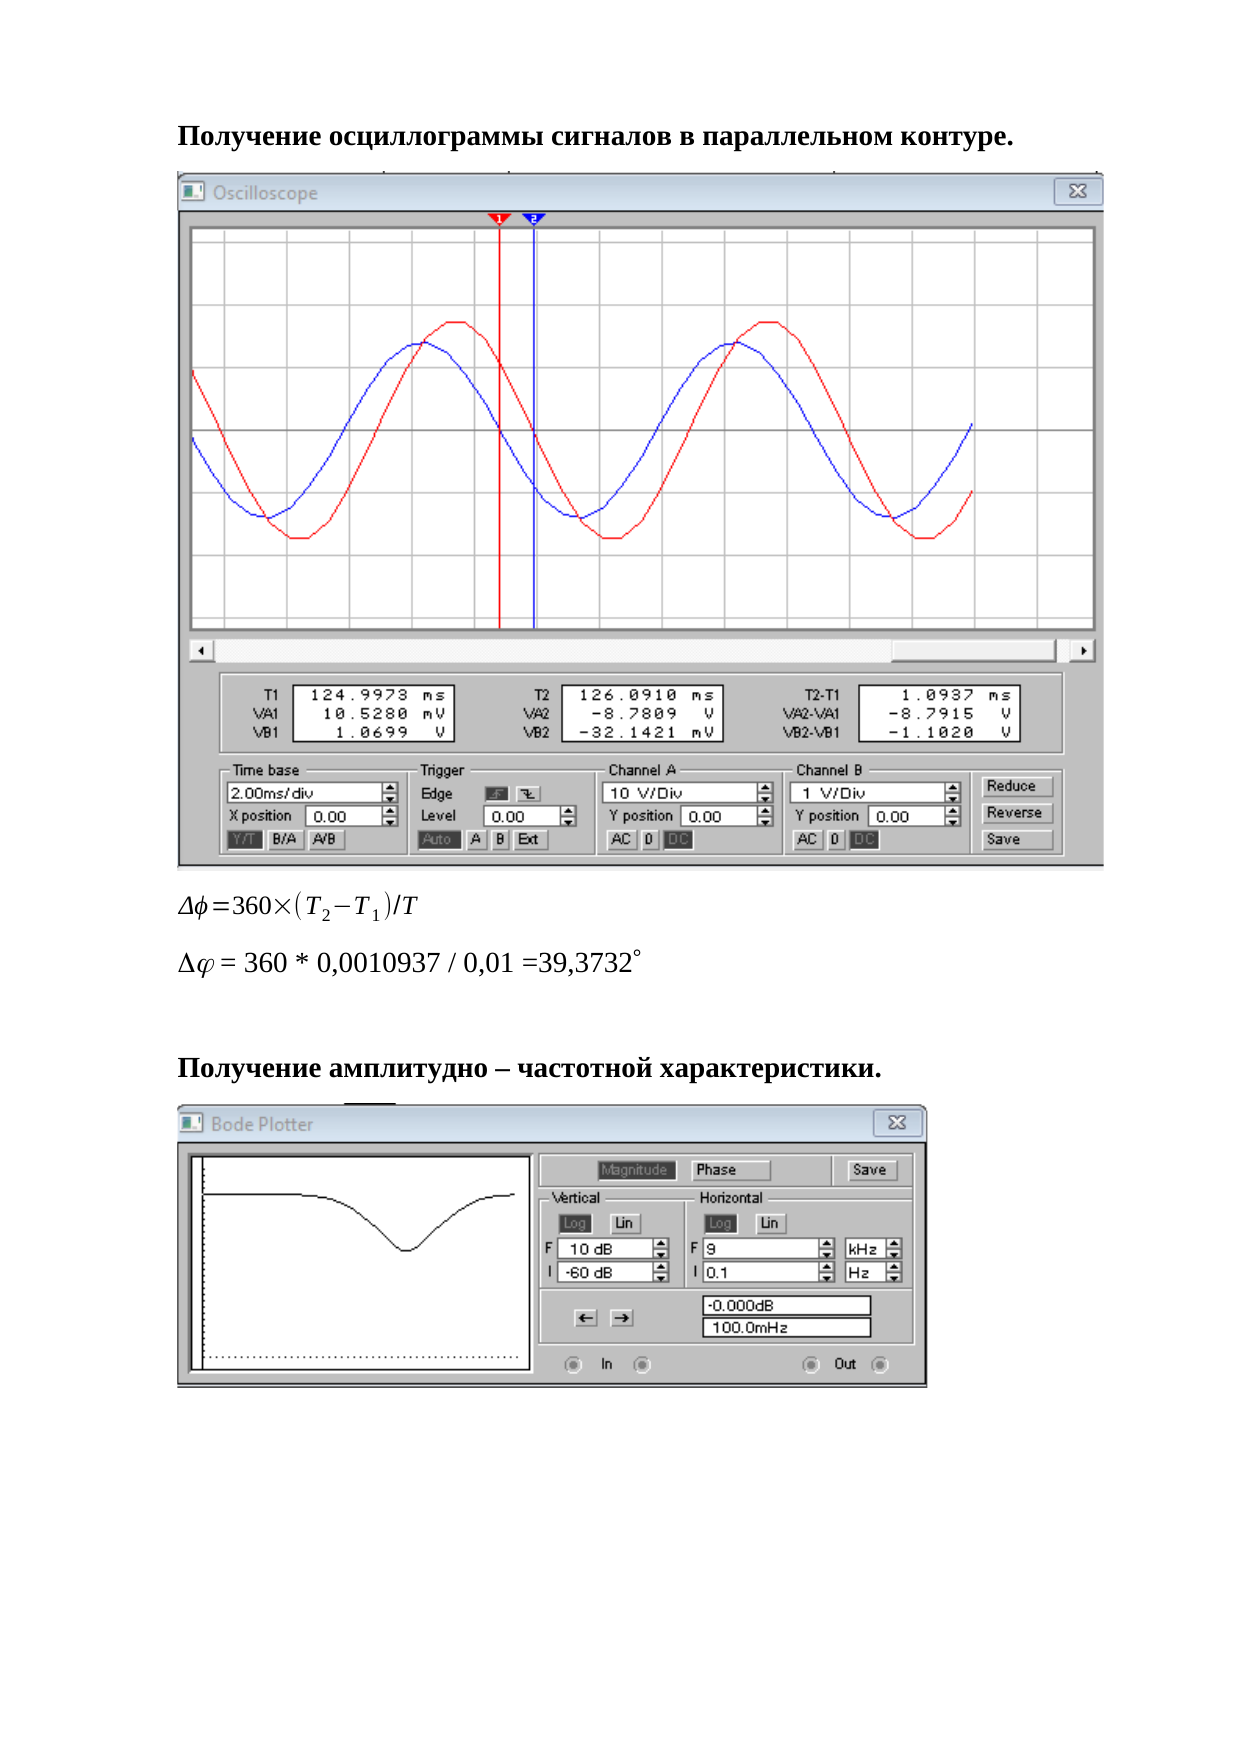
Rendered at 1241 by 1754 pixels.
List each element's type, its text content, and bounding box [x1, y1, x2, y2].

picture [177, 1103, 928, 1388]
text = 360 * 0,0010937 / 0,01 =39,3732 [177, 945, 1152, 978]
text Получение осциллограммы сигналов в параллельном контуре. [177, 118, 1152, 152]
text Получение амплитудно – частотной характеристики. [177, 1050, 1152, 1084]
picture [177, 171, 1104, 871]
